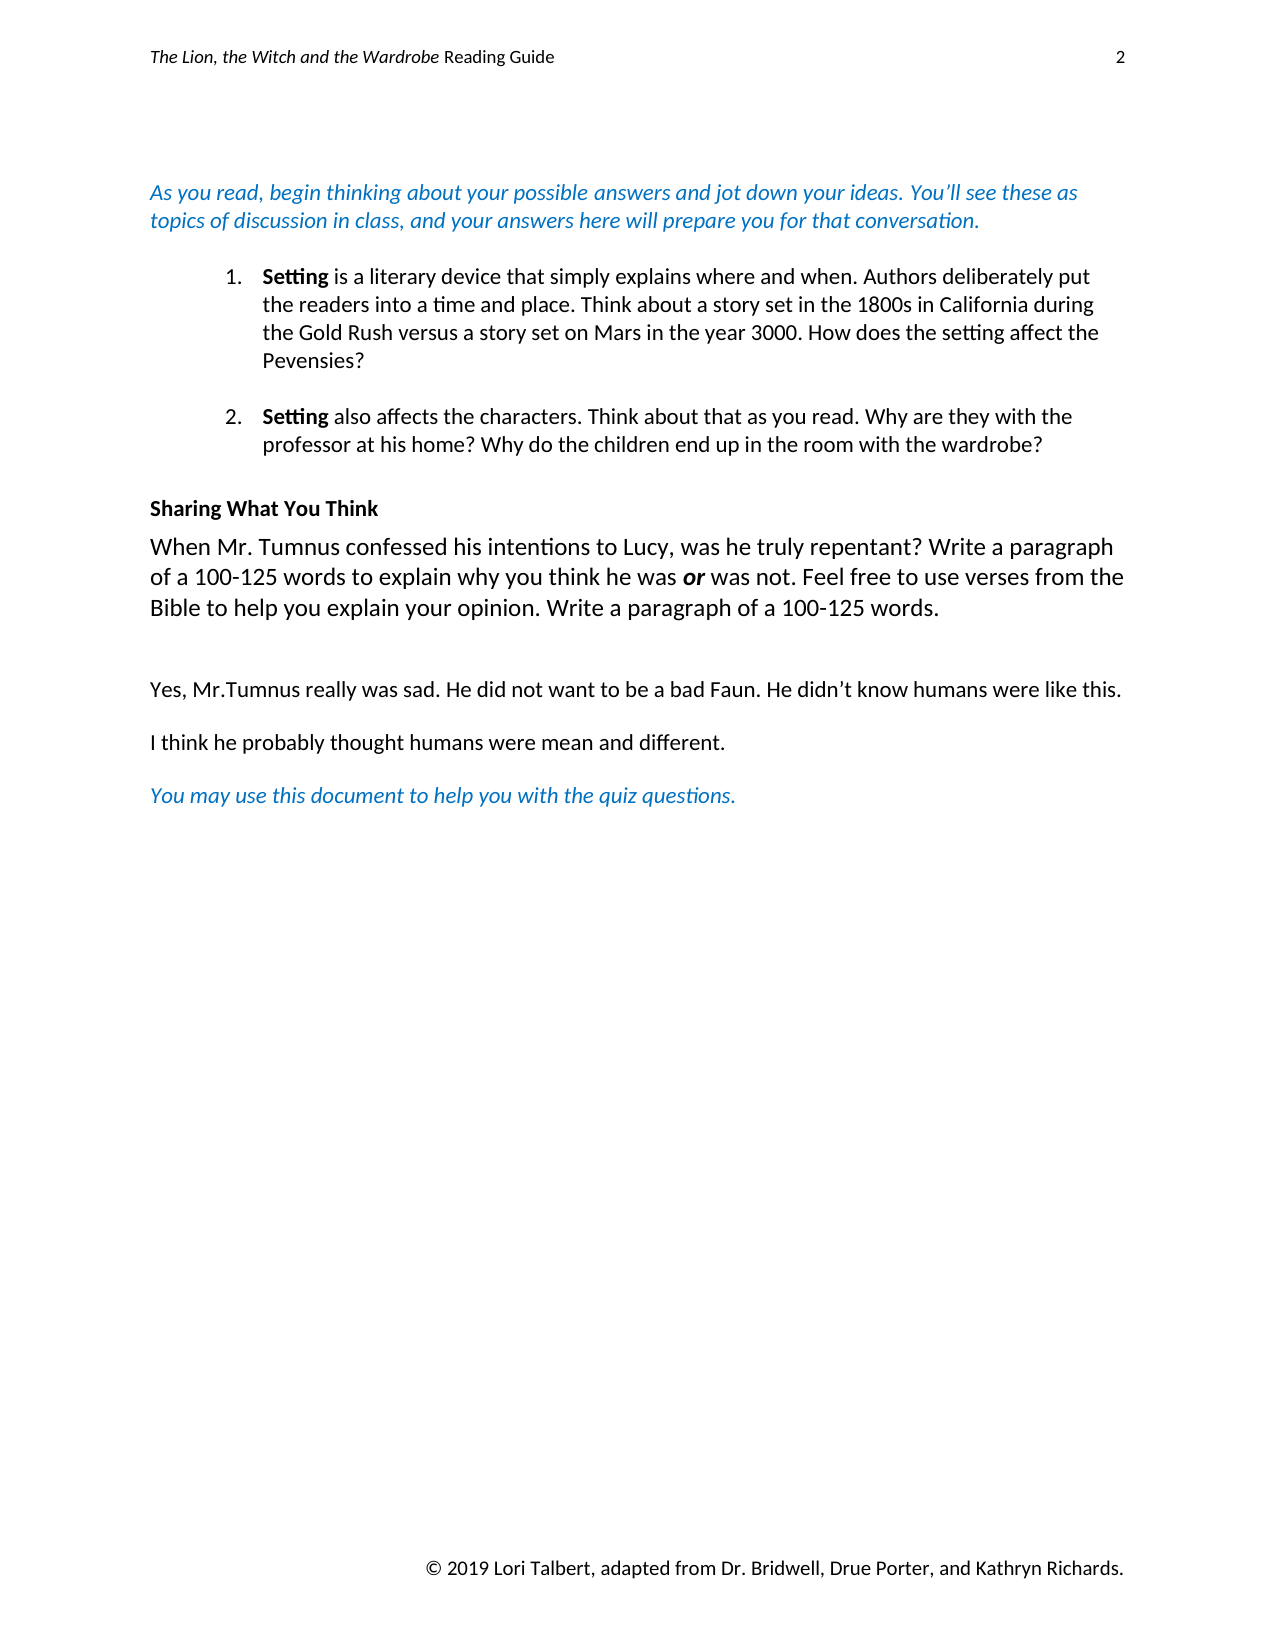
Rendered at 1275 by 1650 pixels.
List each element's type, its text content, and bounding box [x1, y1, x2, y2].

text When Mr. Tumnus confessed his intentions to Lucy, was he truly repentant? Write a paragraph of a 100-125 words to explain why you think he was or was not. Feel free to use verses from the Bible to help you explain your opinion. Write a paragraph of a 100-125 words. [150, 531, 1125, 622]
text You may use this document to help you with the quiz questions. [150, 782, 1125, 809]
text I think he probably thought humans were mean and different. [150, 728, 1125, 757]
text As you read, begin thinking about your possible answers and jot down your ideas. You’ll see these as topics of discussion in class, and your answers here will prepare you for that conversation. [150, 178, 1125, 234]
text Sharing What You Think [150, 494, 1125, 523]
list Setting is a literary device that simply explains where and when. Authors deliberately put the readers into a time and place. Think about a story set in the 1800s in California during the Gold Rush versus a story set on Mars in the year 3000. How does the setting affect the Pevensies? [225, 262, 1125, 374]
text Yes, Mr.Tumnus really was sad. He did not want to be a bad Faun. He didn’t know humans were like this. [150, 676, 1125, 703]
list Setting also affects the characters. Think about that as you read. Why are they with the professor at his home? Why do the children end up in the room with the wardrobe? [225, 402, 1125, 458]
